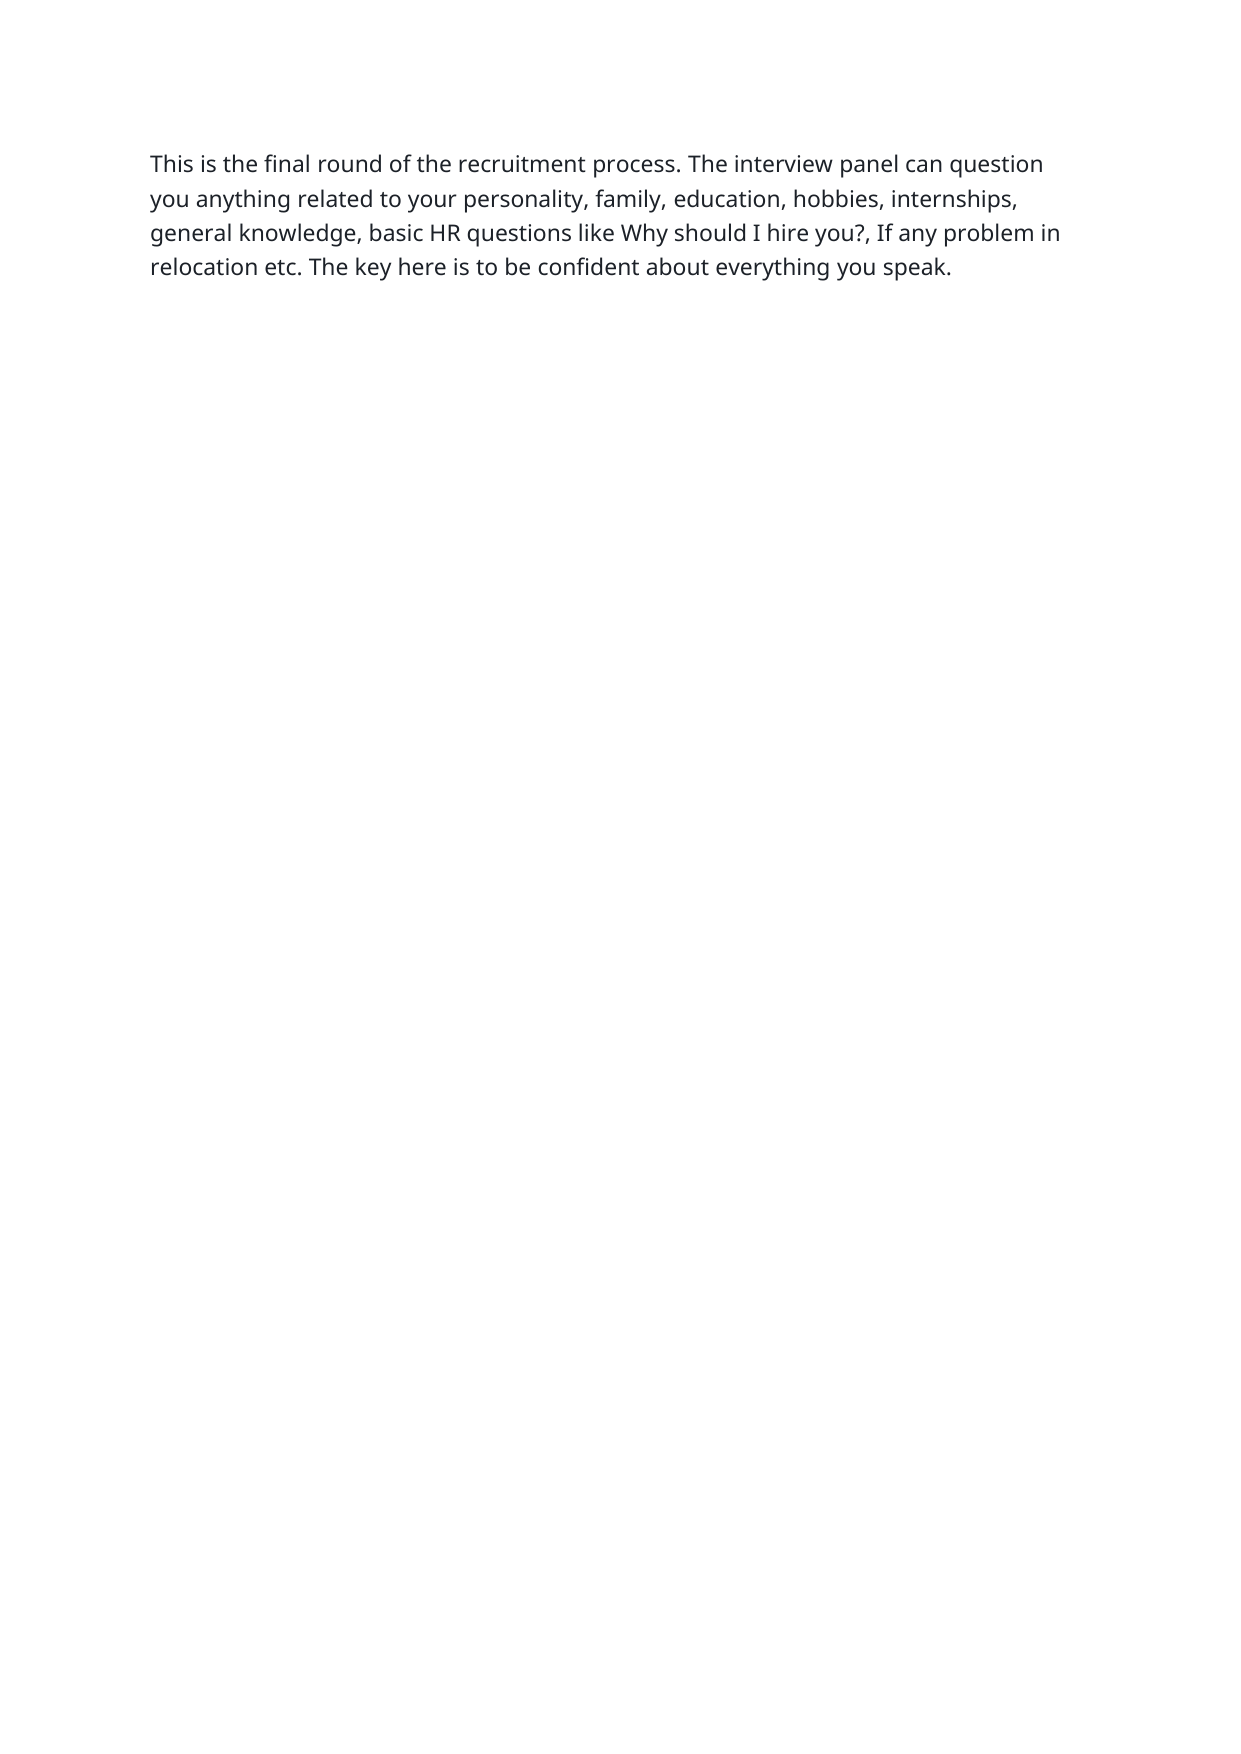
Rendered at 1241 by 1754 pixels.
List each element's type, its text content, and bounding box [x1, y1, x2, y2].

text This is the final round of the recruitment process. The interview panel can question you anything related to your personality, family, education, hobbies, internships, general knowledge, basic HR questions like Why should I hire you?, If any problem in relocation etc. The key here is to be confident about everything you speak. [150, 148, 1089, 283]
